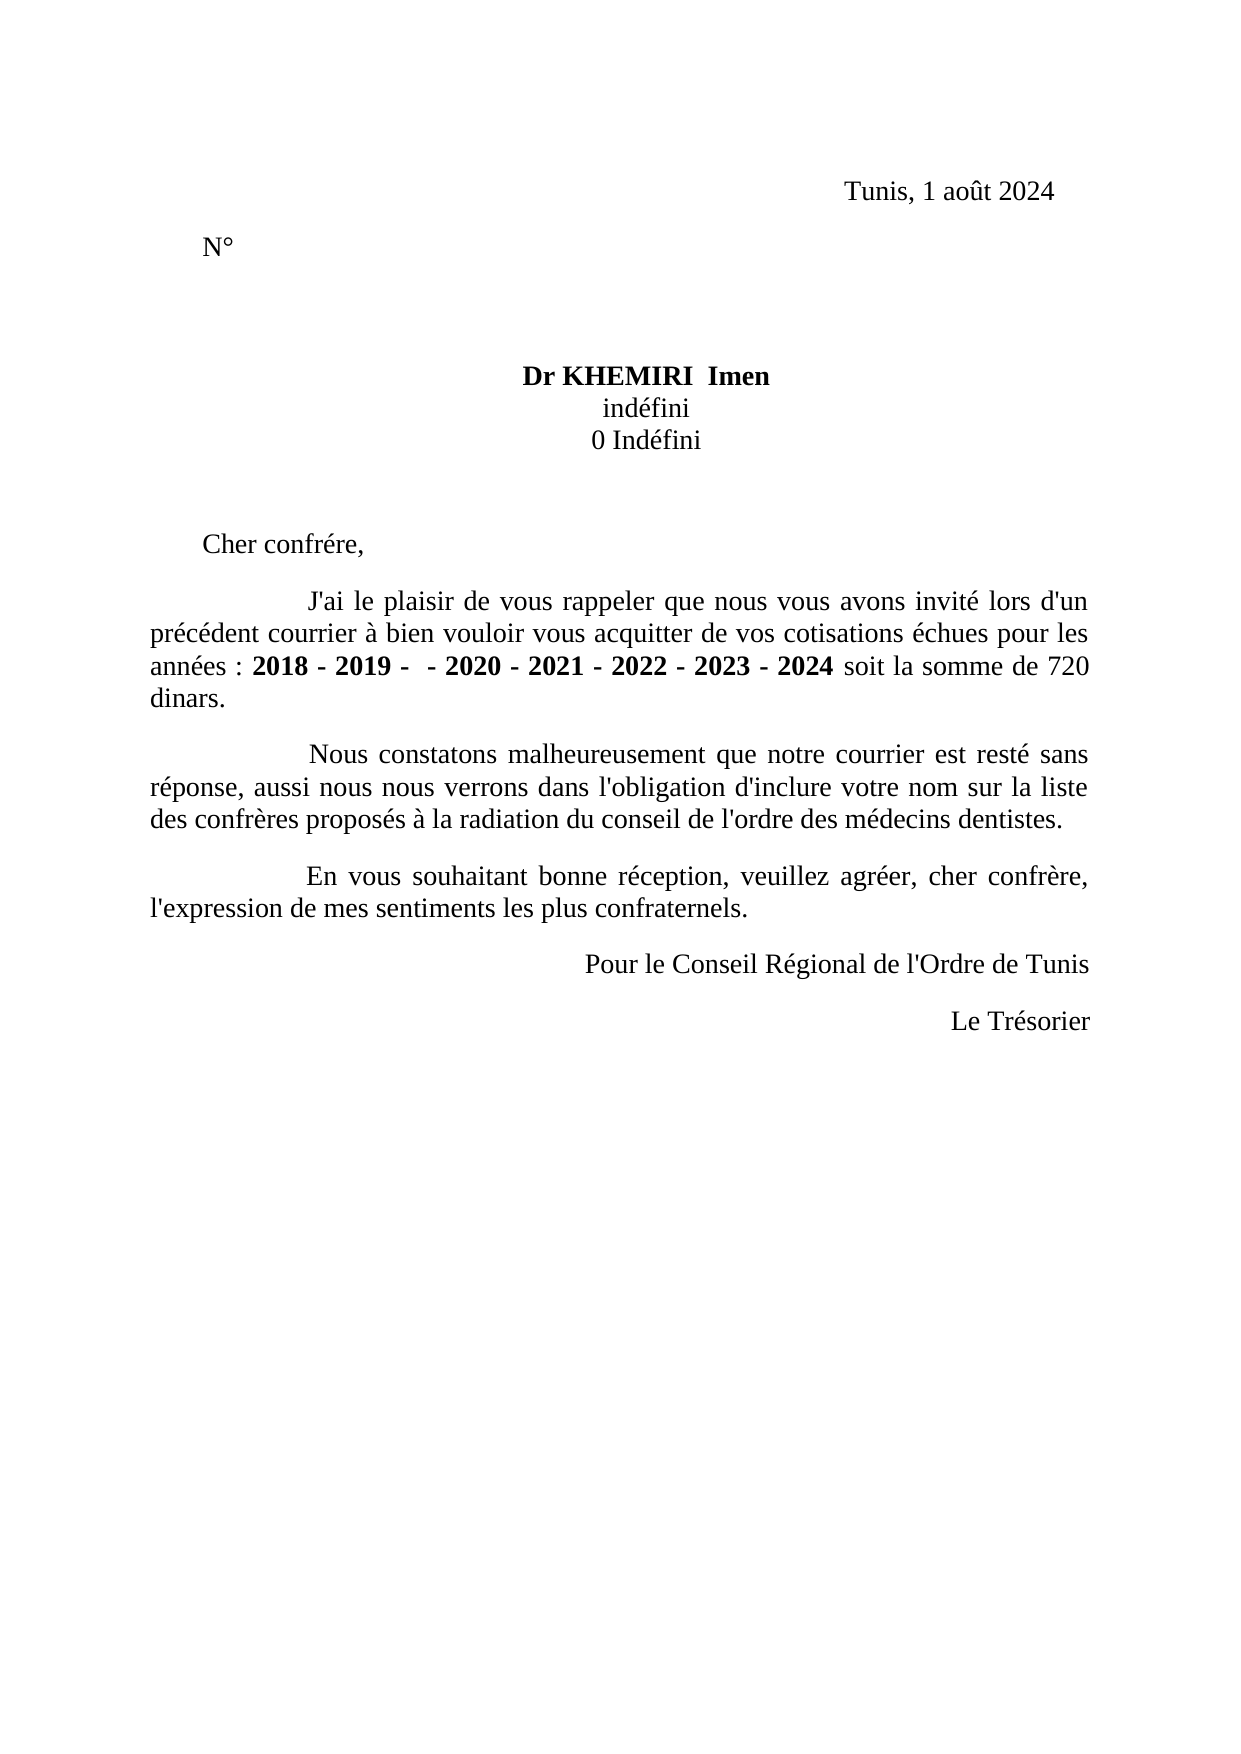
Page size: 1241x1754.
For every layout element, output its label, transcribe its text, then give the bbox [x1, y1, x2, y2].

text N° [150, 230, 1090, 287]
text Cher confrére, [150, 528, 1090, 560]
text En vous souhaitant bonne réception, veuillez agréer, cher confrère, l'expression de mes sentiments les plus confraternels. [150, 859, 1090, 923]
text Le Trésorier [150, 1004, 1090, 1036]
text J'ai le plaisir de vous rappeler que nous vous avons invité lors d'un précédent courrier à bien vouloir vous acquitter de vos cotisations échues pour les années : 2018 - 2019 - - 2020 - 2021 - 2022 - 2023 - 2024 soit la somme de 720 dinars. [150, 584, 1090, 713]
text Nous constatons malheureusement que notre courrier est resté sans réponse, aussi nous nous verrons dans l'obligation d'inclure votre nom sur la liste des confrères proposés à la radiation du conseil de l'ordre des médecins dentistes. [150, 737, 1090, 835]
text Dr KHEMIRI Imen indéfini 0 Indéfini [150, 358, 1090, 456]
text Pour le Conseil Régional de l'Ordre de Tunis [150, 947, 1090, 980]
text Tunis, 1 août 2024 [150, 174, 1090, 206]
